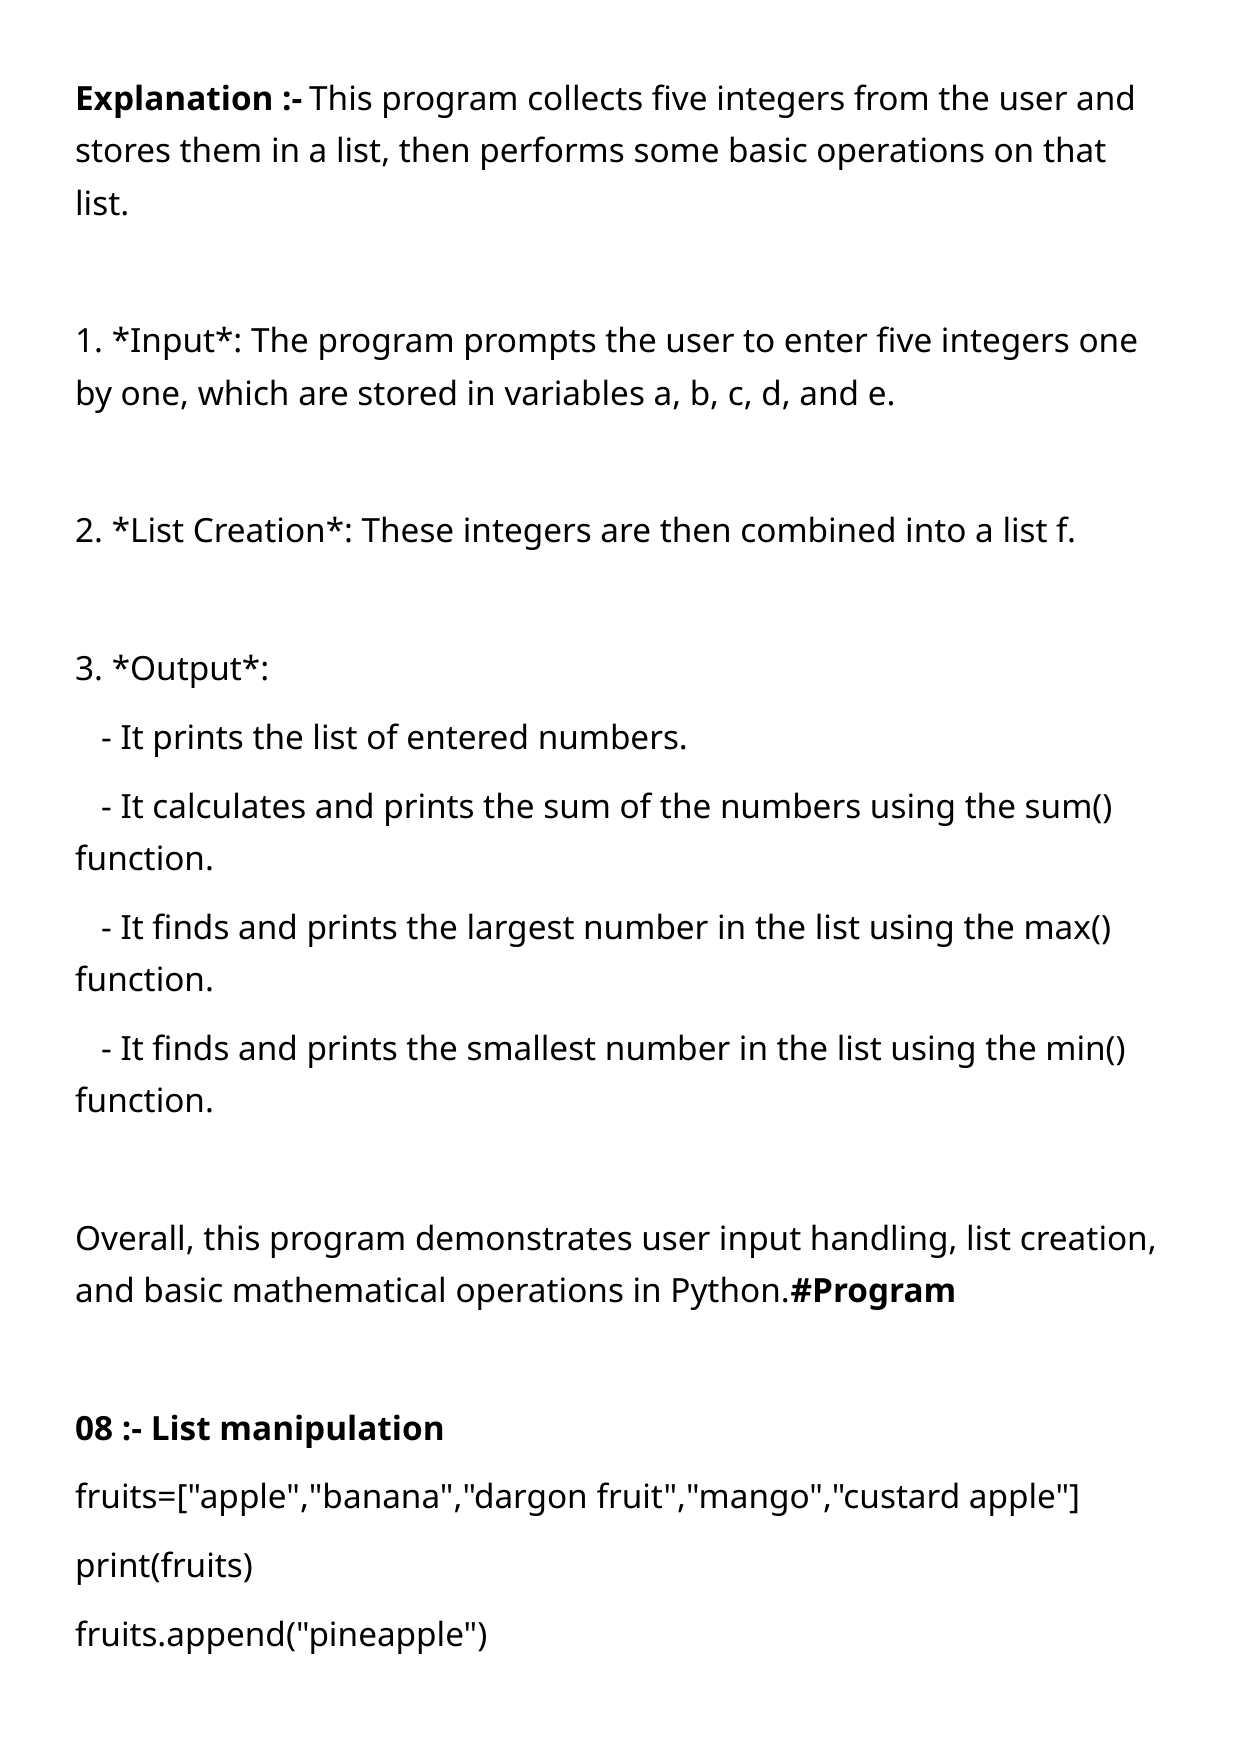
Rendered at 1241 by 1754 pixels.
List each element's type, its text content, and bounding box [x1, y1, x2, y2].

text - It finds and prints the largest number in the list using the max() function. [75, 903, 1165, 1001]
text fruits.append("pineapple") [75, 1611, 1165, 1656]
text print(fruits) [75, 1542, 1165, 1587]
text - It finds and prints the smallest number in the list using the min() function. [75, 1024, 1165, 1122]
text 2. *List Creation*: These integers are then combined into a list f. [75, 507, 1165, 552]
text - It calculates and prints the sum of the numbers using the sum() function. [75, 782, 1165, 880]
text 3. *Output*: [75, 645, 1165, 690]
text 08 :- List manipulation [75, 1404, 1165, 1450]
text Overall, this program demonstrates user input handling, list creation, and basic mathematical operations in Python.#Program [75, 1214, 1165, 1312]
text 1. *Input*: The program prompts the user to enter five integers one by one, which are stored in variables a, b, c, d, and e. [75, 317, 1165, 415]
text Explanation :- This program collects five integers from the user and stores them in a list, then performs some basic operations on that list. [75, 75, 1165, 225]
text fruits=["apple","banana","dargon fruit","mango","custard apple"] [75, 1473, 1165, 1518]
text - It prints the list of entered numbers. [75, 713, 1165, 759]
